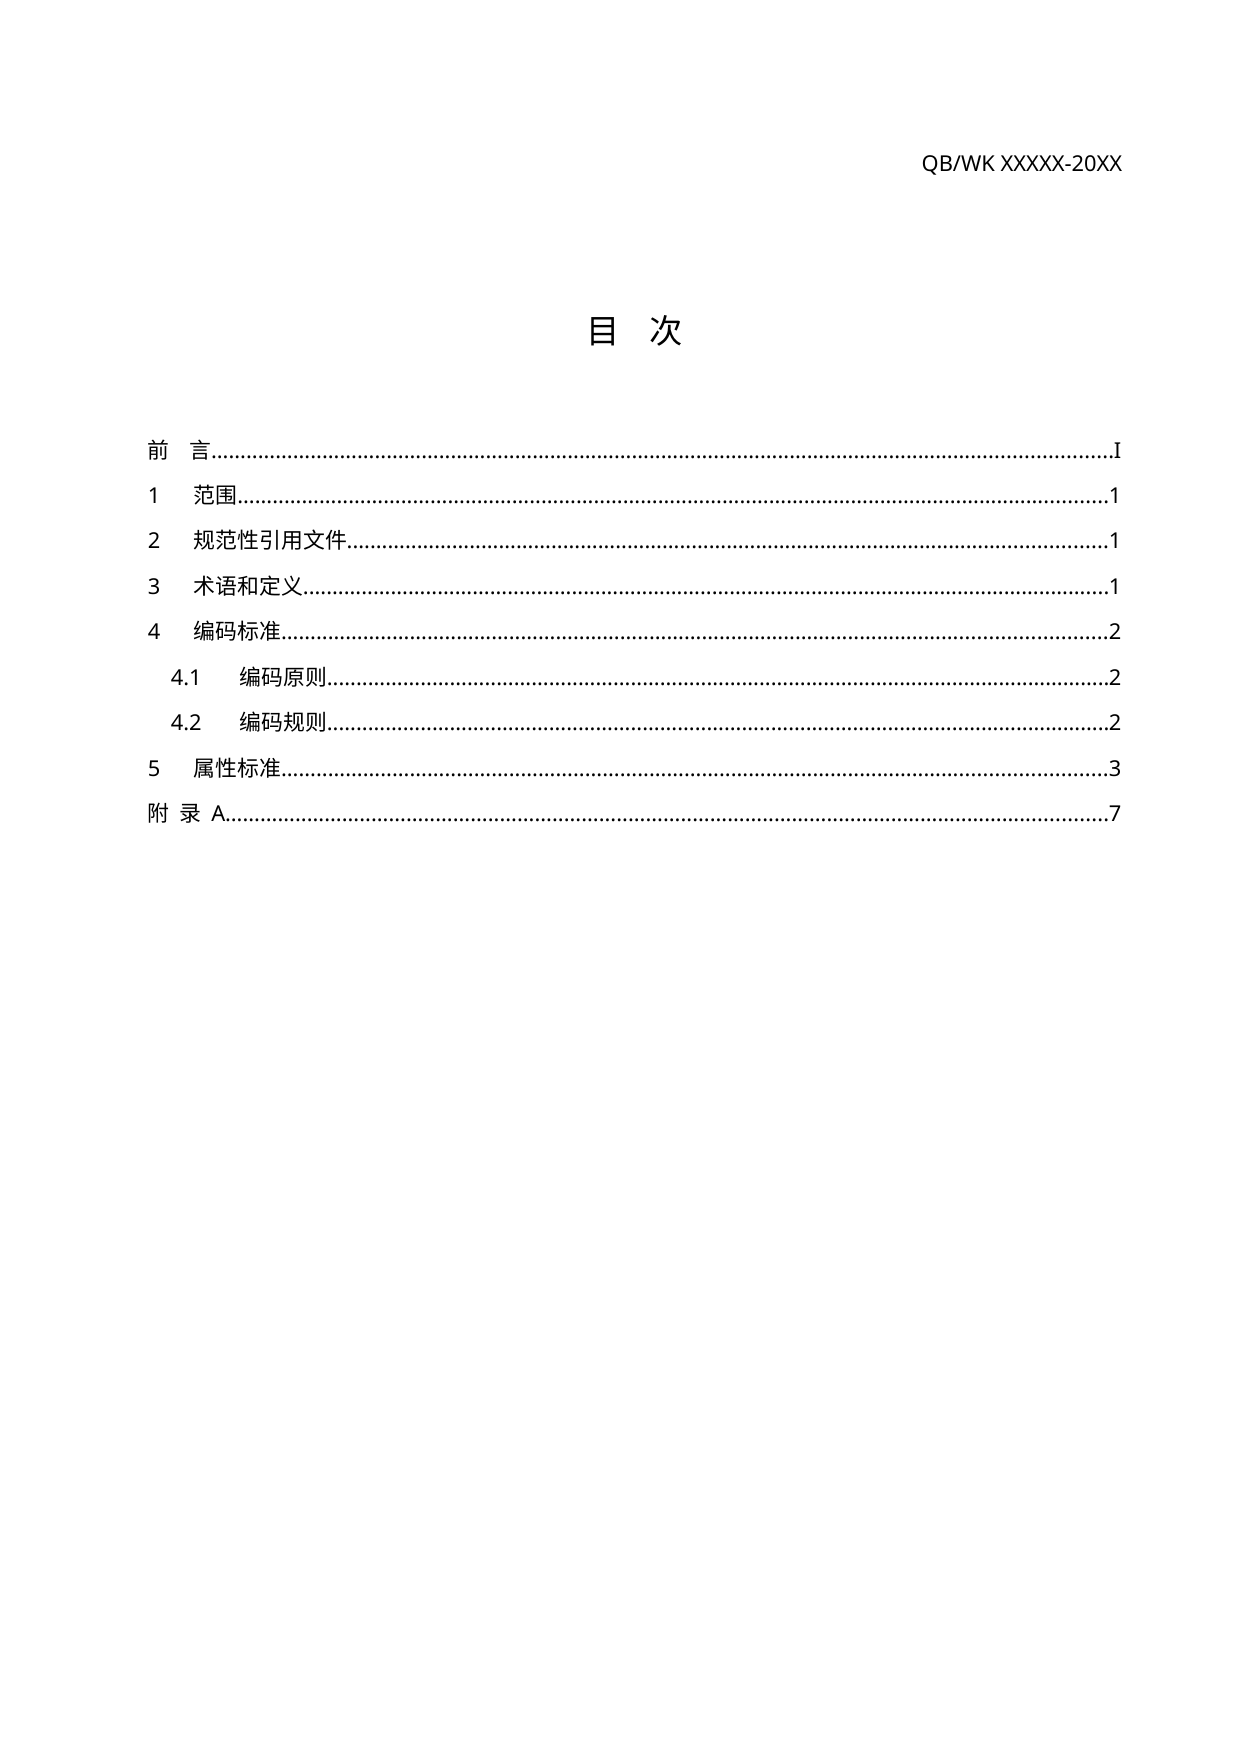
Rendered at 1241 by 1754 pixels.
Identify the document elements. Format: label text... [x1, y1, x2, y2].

text 目 次 [148, 297, 1122, 362]
